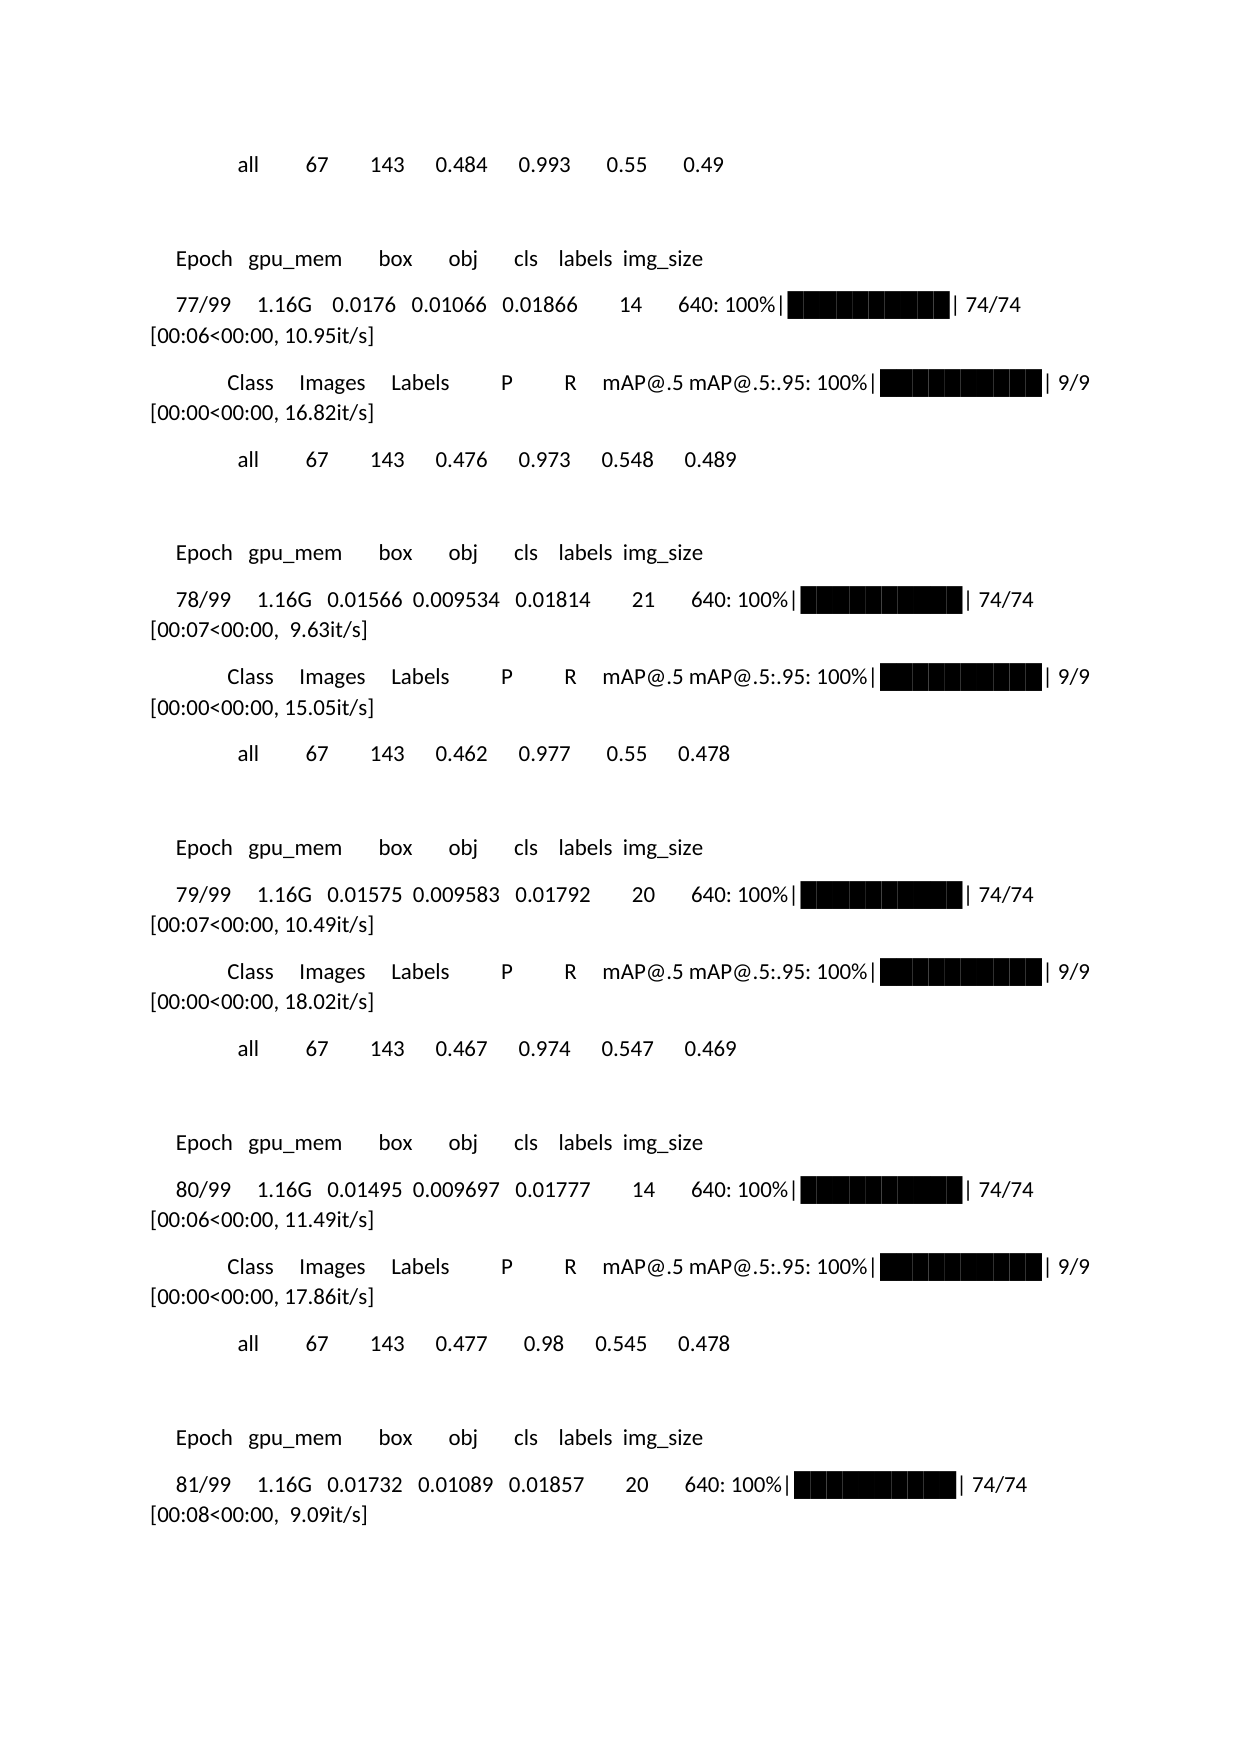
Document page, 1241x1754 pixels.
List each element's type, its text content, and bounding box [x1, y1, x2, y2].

text 80/99 1.16G 0.01495 0.009697 0.01777 14 640: 100%|██████████| 74/74 [00:06<00:00, 11.49it/s] [150, 1175, 1090, 1233]
text all 67 143 0.477 0.98 0.545 0.478 [150, 1329, 1090, 1357]
text all 67 143 0.462 0.977 0.55 0.478 [150, 739, 1090, 768]
text Class Images Labels P R mAP@.5 mAP@.5:.95: 100%|██████████| 9/9 [00:00<00:00, 17.86it/s] [150, 1252, 1090, 1310]
text Class Images Labels P R mAP@.5 mAP@.5:.95: 100%|██████████| 9/9 [00:00<00:00, 15.05it/s] [150, 662, 1090, 721]
text Class Images Labels P R mAP@.5 mAP@.5:.95: 100%|██████████| 9/9 [00:00<00:00, 16.82it/s] [150, 368, 1090, 426]
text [150, 1423, 1090, 1451]
text 77/99 1.16G 0.0176 0.01066 0.01866 14 640: 100%|██████████| 74/74 [00:06<00:00, 10.95it/s] [150, 291, 1090, 349]
text Epoch gpu_mem box obj cls labels img_size [150, 244, 1090, 272]
text Epoch gpu_mem box obj cls labels img_size [150, 1128, 1090, 1156]
text all 67 143 0.476 0.973 0.548 0.489 [150, 445, 1090, 473]
text Epoch gpu_mem box obj cls labels img_size [150, 833, 1090, 861]
text Class Images Labels P R mAP@.5 mAP@.5:.95: 100%|██████████| 9/9 [00:00<00:00, 18.02it/s] [150, 957, 1090, 1016]
text all 67 143 0.467 0.974 0.547 0.469 [150, 1034, 1090, 1062]
text all 67 143 0.484 0.993 0.55 0.49 [150, 150, 1090, 178]
text 81/99 1.16G 0.01732 0.01089 0.01857 20 640: 100%|██████████| 74/74 [00:08<00:00, 9.09it/s] [150, 1470, 1090, 1528]
text 78/99 1.16G 0.01566 0.009534 0.01814 21 640: 100%|██████████| 74/74 [00:07<00:00, 9.63it/s] [150, 585, 1090, 644]
text Epoch gpu_mem box obj cls labels img_size [150, 538, 1090, 567]
text 79/99 1.16G 0.01575 0.009583 0.01792 20 640: 100%|██████████| 74/74 [00:07<00:00, 10.49it/s] [150, 880, 1090, 938]
